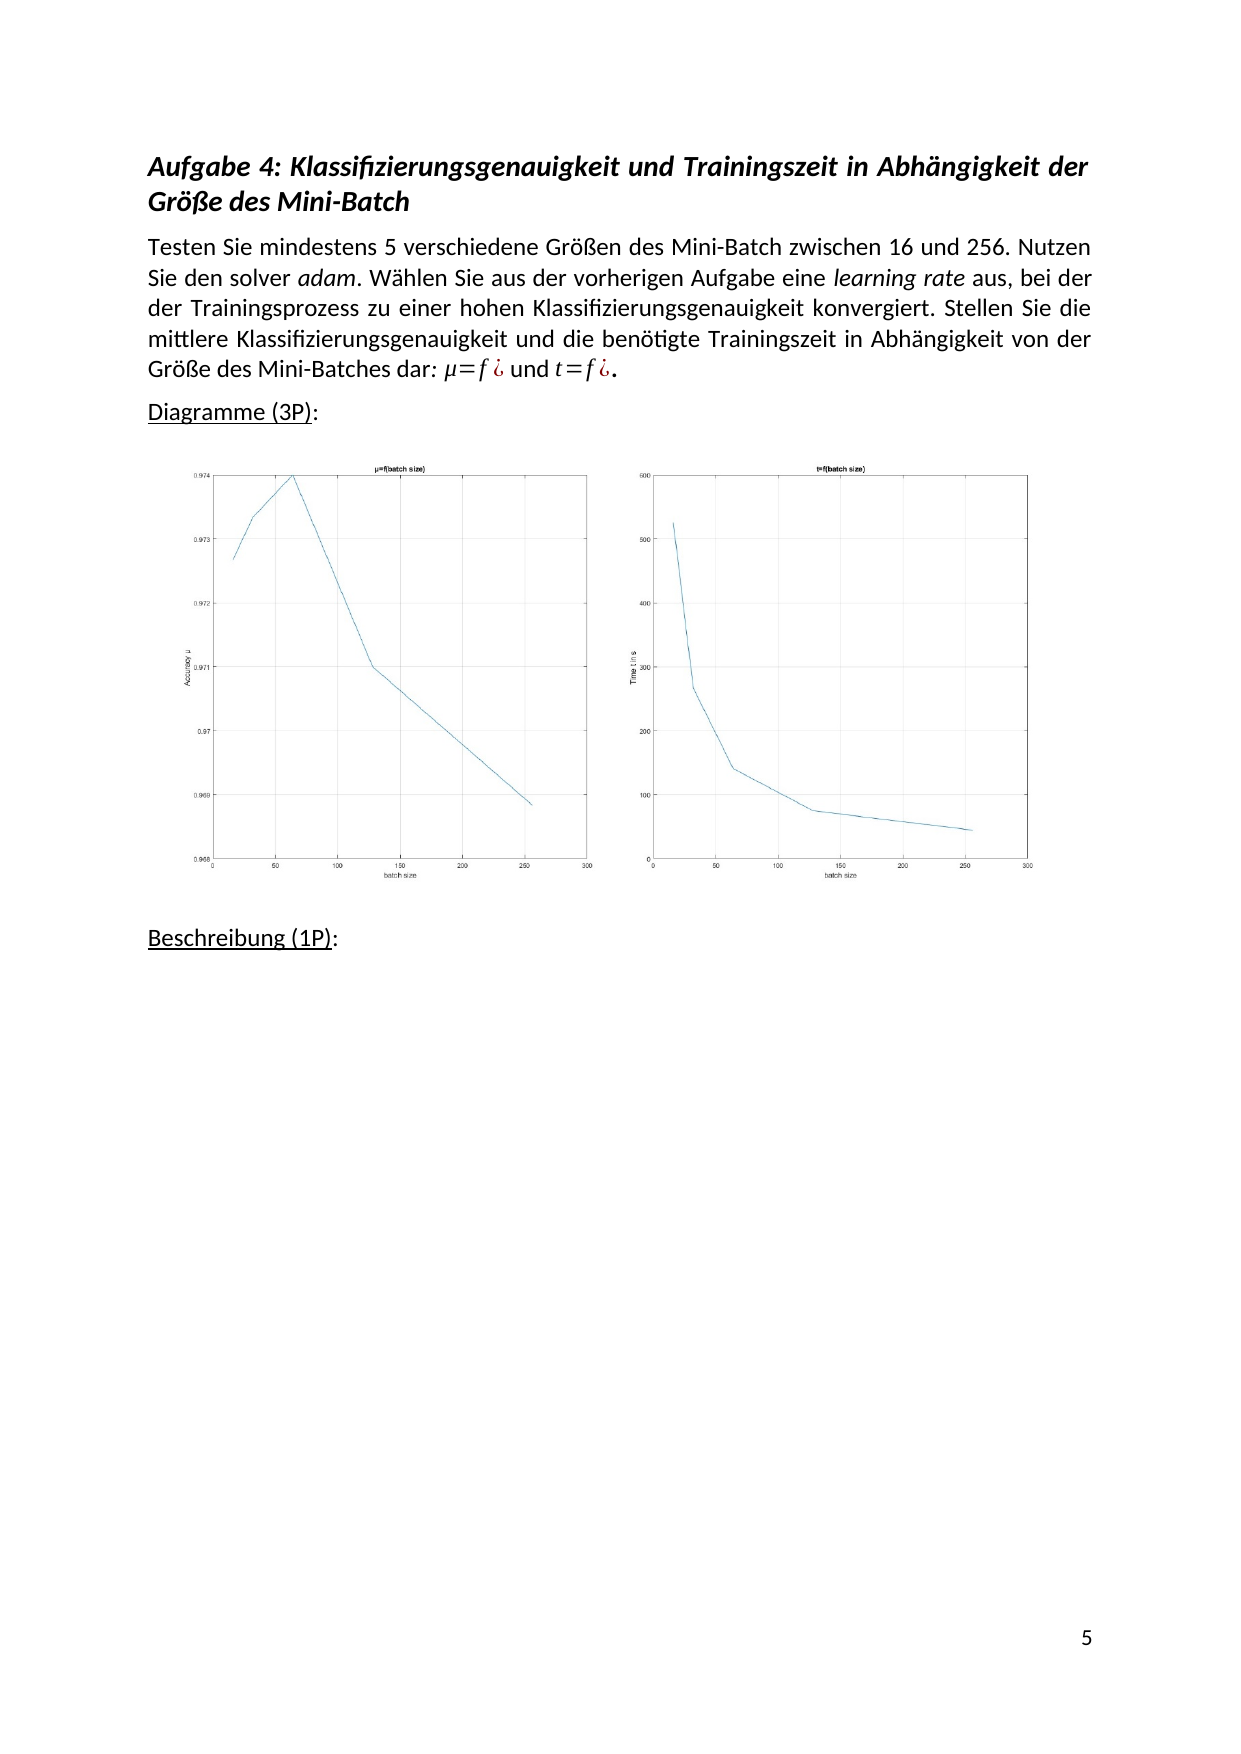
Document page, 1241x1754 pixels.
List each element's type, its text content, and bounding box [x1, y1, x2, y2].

text Beschreibung (1P): [148, 922, 1092, 952]
picture [147, 439, 1093, 910]
text Diagramme (3P): [148, 397, 1092, 427]
text Testen Sie mindestens 5 verschiedene Größen des Mini-Batch zwischen 16 und 256. Nutzen Sie den solver adam. Wählen Sie aus der vorherigen Aufgabe eine learning rate aus, bei der der Trainingsprozess zu einer hohen Klassifizierungsgenauigkeit konvergiert. Stellen Sie die mittlere Klassifizierungsgenauigkeit und die benötigte Trainingszeit in Abhängigkeit von der Größe des Mini-Batches dar: und . [148, 231, 1092, 384]
text Aufgabe 4: Klassifizierungsgenauigkeit und Trainingszeit in Abhängigkeit der Größe des Mini-Batch [148, 148, 1092, 219]
